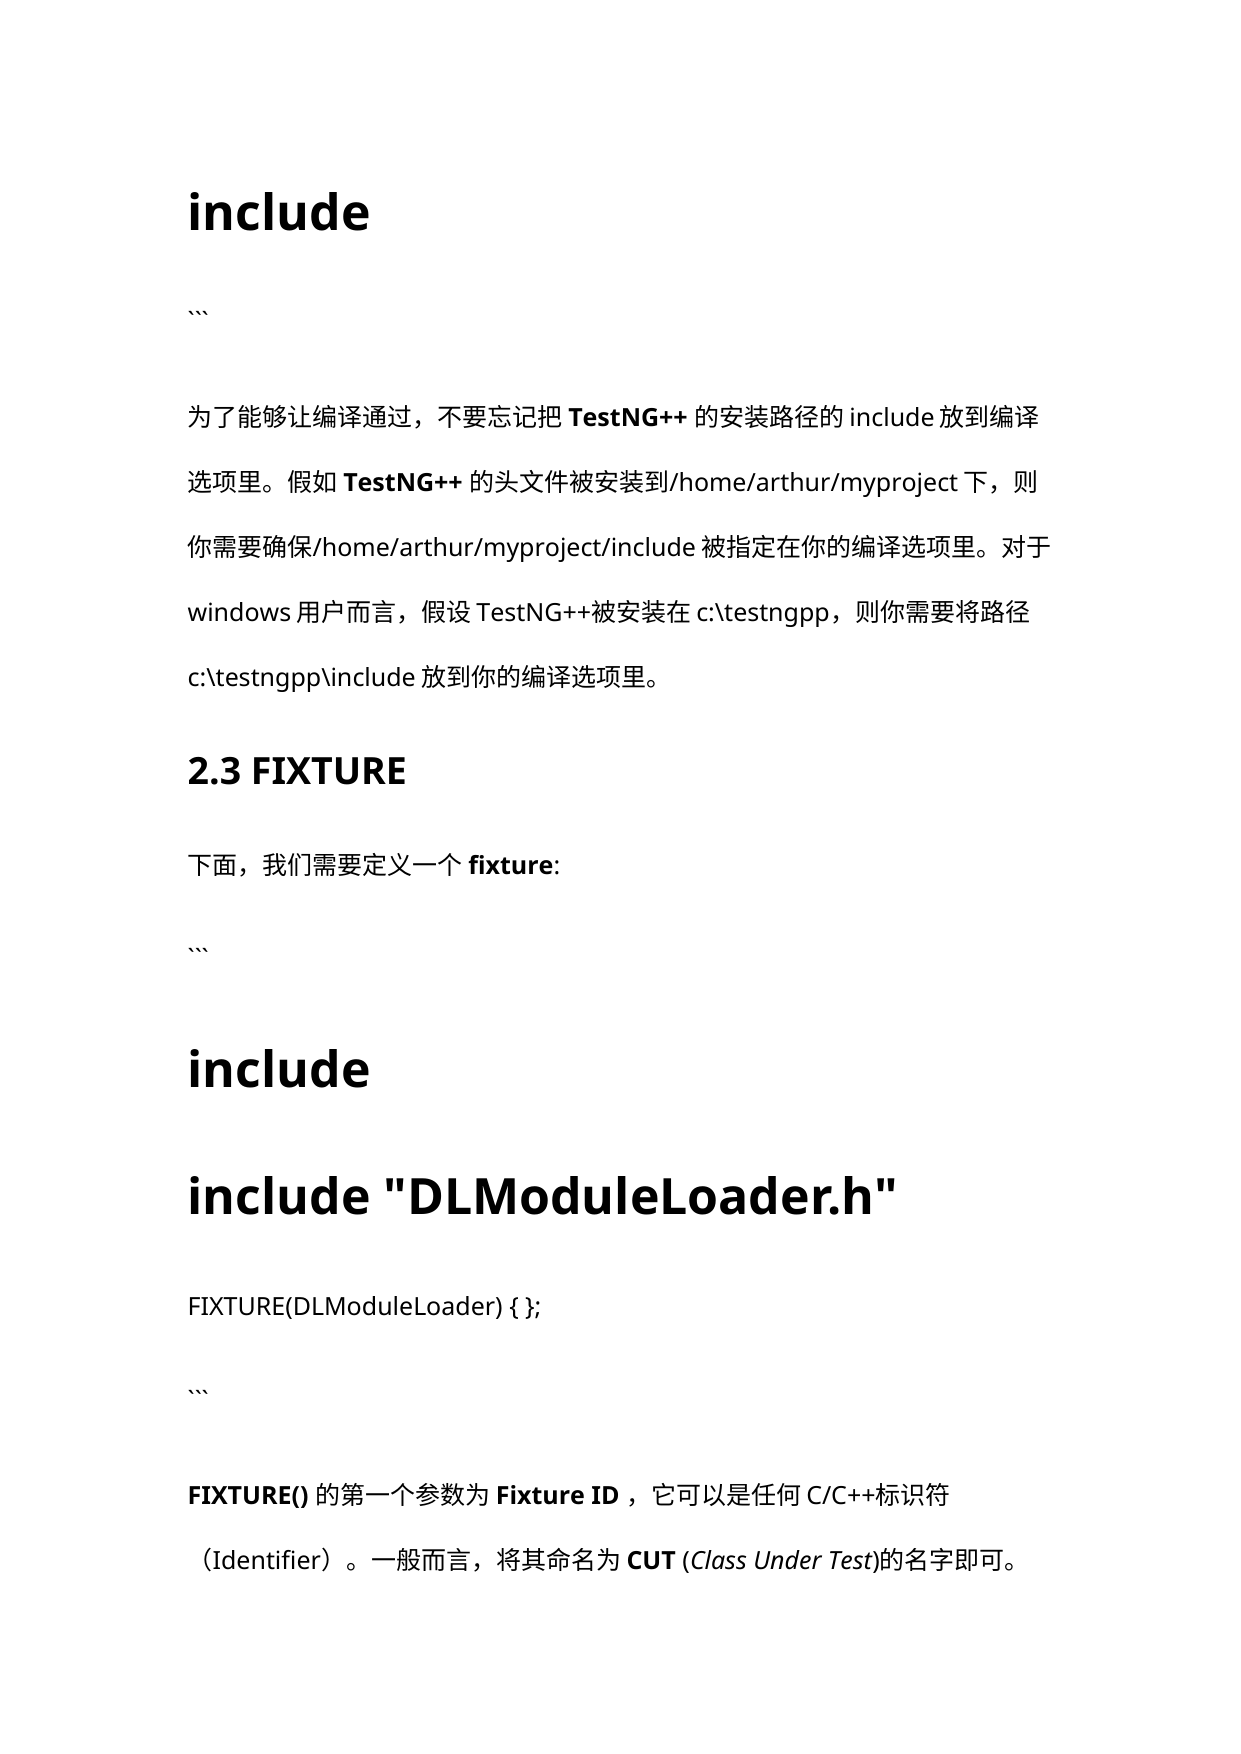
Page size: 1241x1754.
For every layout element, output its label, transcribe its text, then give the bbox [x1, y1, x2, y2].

subtitle include [187, 1019, 1053, 1117]
text ``` [187, 925, 1053, 990]
text ``` [187, 1367, 1053, 1432]
subtitle include [187, 162, 1053, 259]
text 下面，我们需要定义一个 fixture: [187, 831, 1053, 896]
text FIXTURE() 的第一个参数为 Fixture ID ，它可以是任何C/C++标识符（Identifier）。一般而言，将其命名为 CUT (Class Under Test)的名字即可。 [187, 1461, 1053, 1591]
text ``` [187, 289, 1053, 354]
text 为了能够让编译通过，不要忘记把 TestNG++ 的安装路径的include放到编译选项里。假如 TestNG++ 的头文件被安装到/home/arthur/myproject下，则你需要确保/home/arthur/myproject/include被指定在你的编译选项里。对于windows用户而言，假设TestNG++被安装在c:\testngpp，则你需要将路径c:\testngpp\include放到你的编译选项里。 [187, 383, 1053, 708]
subtitle include "DLModuleLoader.h" [187, 1146, 1053, 1244]
subtitle 2.3 FIXTURE [187, 737, 1053, 802]
text FIXTURE(DLModuleLoader) { }; [187, 1273, 1053, 1338]
